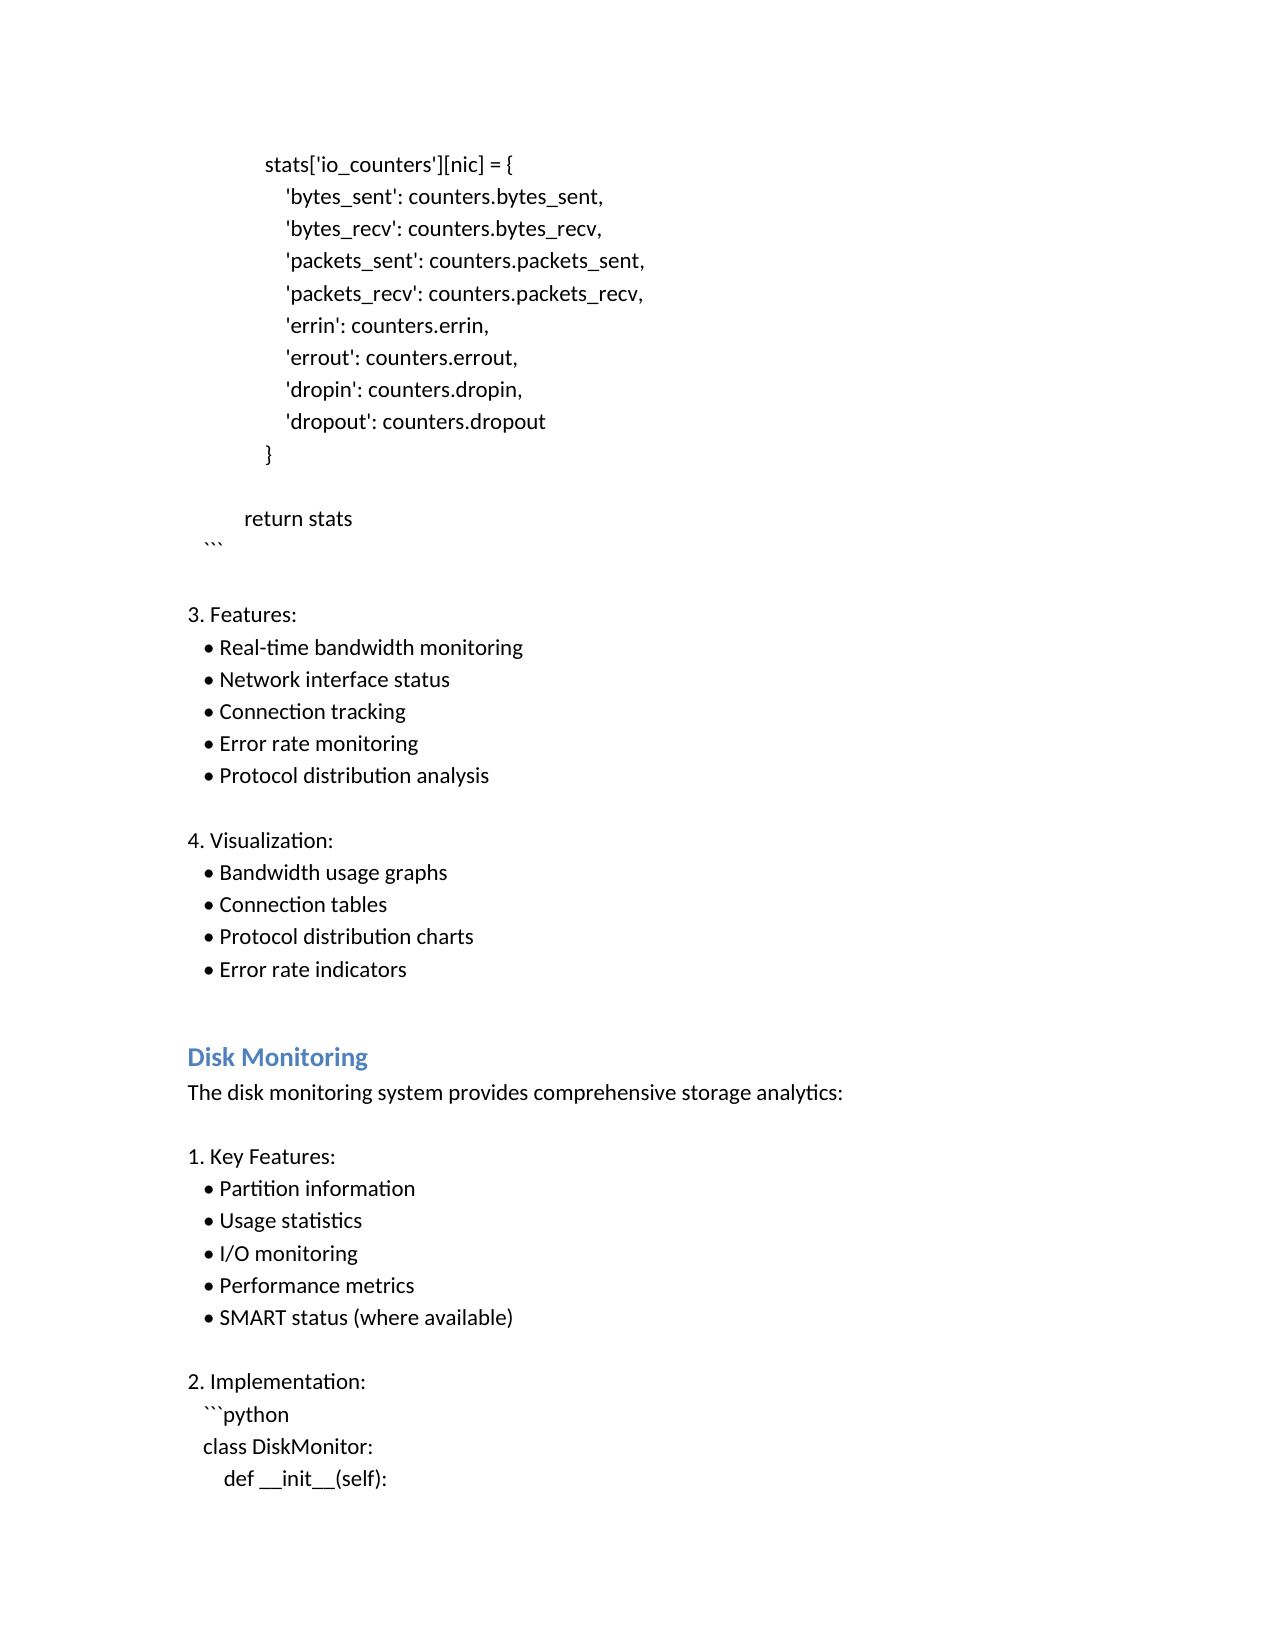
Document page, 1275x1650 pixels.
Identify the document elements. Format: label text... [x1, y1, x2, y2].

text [187, 150, 1087, 1015]
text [187, 1078, 1087, 1492]
subtitle Disk Monitoring [187, 1040, 1087, 1073]
